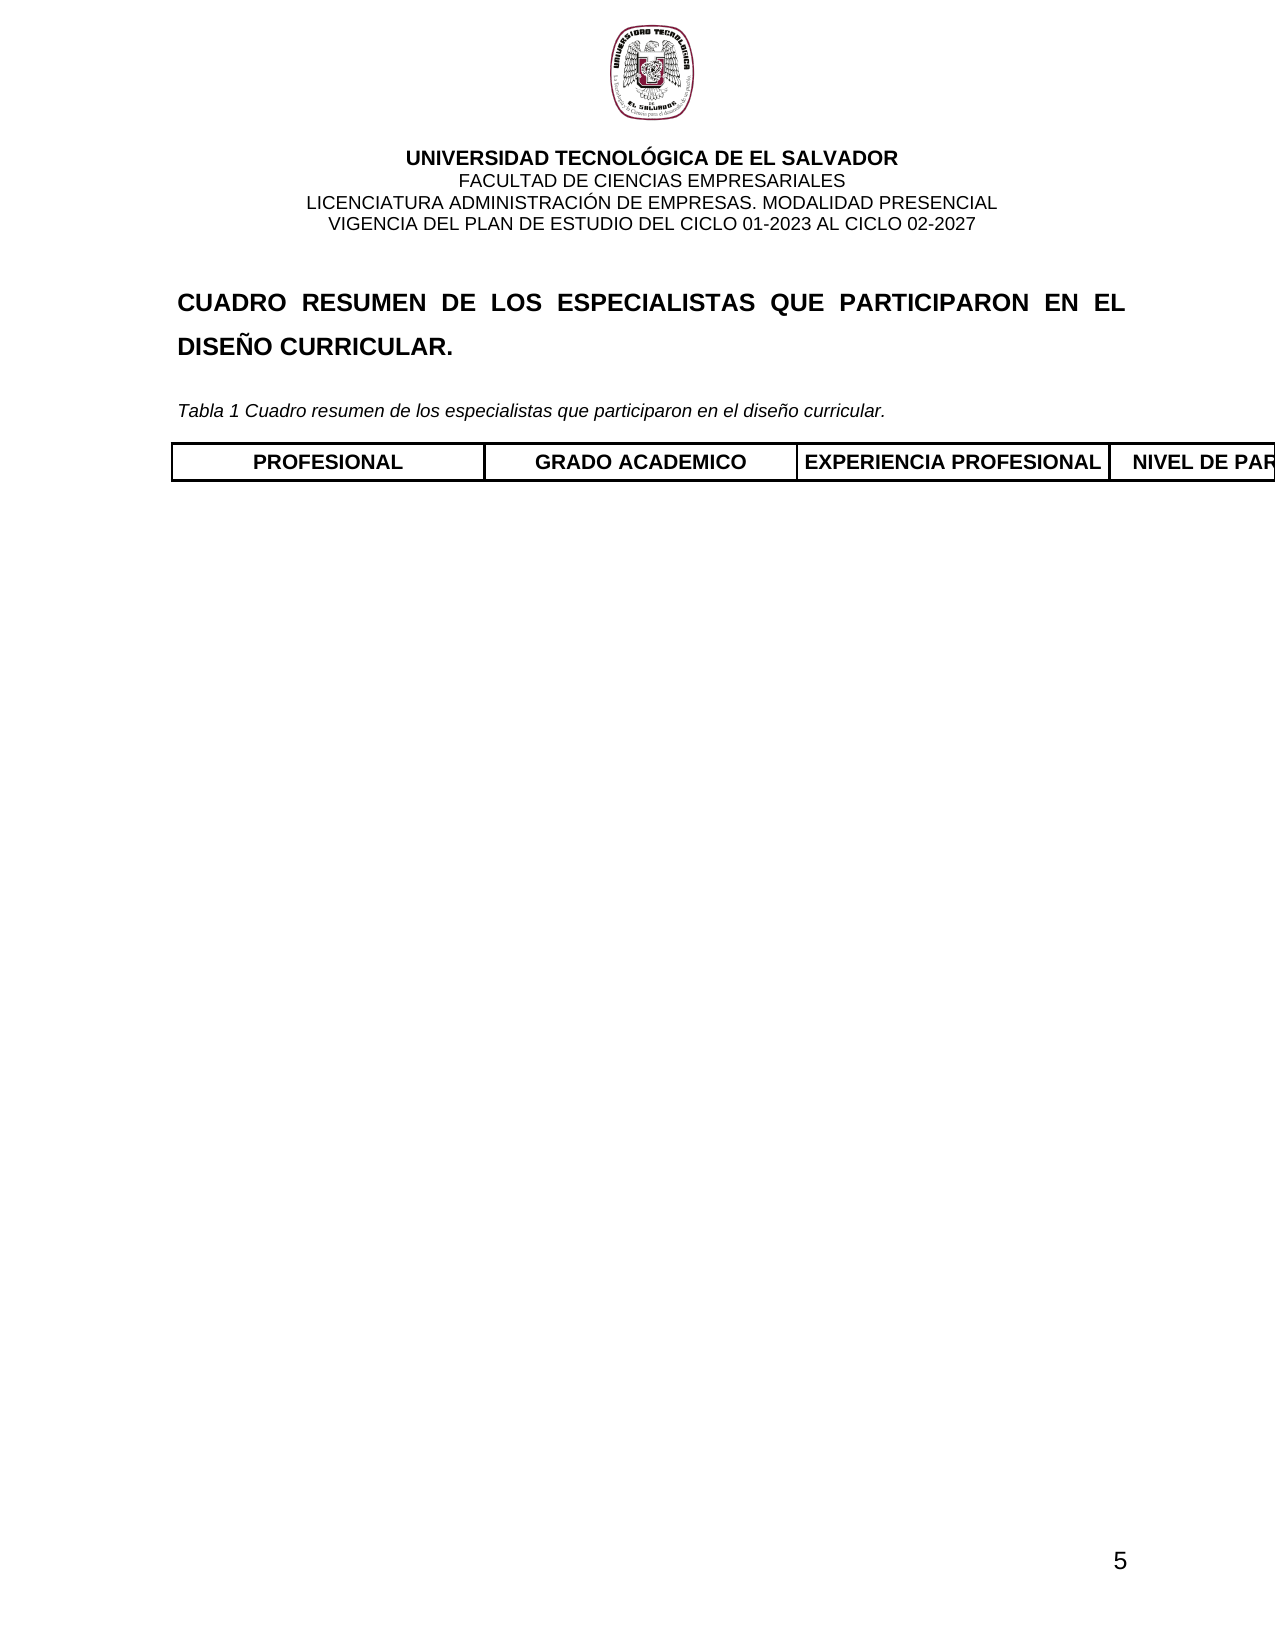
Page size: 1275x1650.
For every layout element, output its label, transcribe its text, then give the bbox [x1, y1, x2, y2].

table_header Grado Academico [486, 445, 796, 479]
table_header Nivel de Participación [1111, 445, 1274, 479]
picture [600, 20, 705, 125]
table_header Profesional [173, 445, 483, 479]
table_header Experiencia Profesional [798, 445, 1108, 479]
subtitle Cuadro Resumen de los Especialistas que Participaron en el Diseño Curricular. [177, 288, 1127, 360]
text Tabla 1 Cuadro resumen de los especialistas que participaron en el diseño curricular. [177, 399, 1127, 421]
